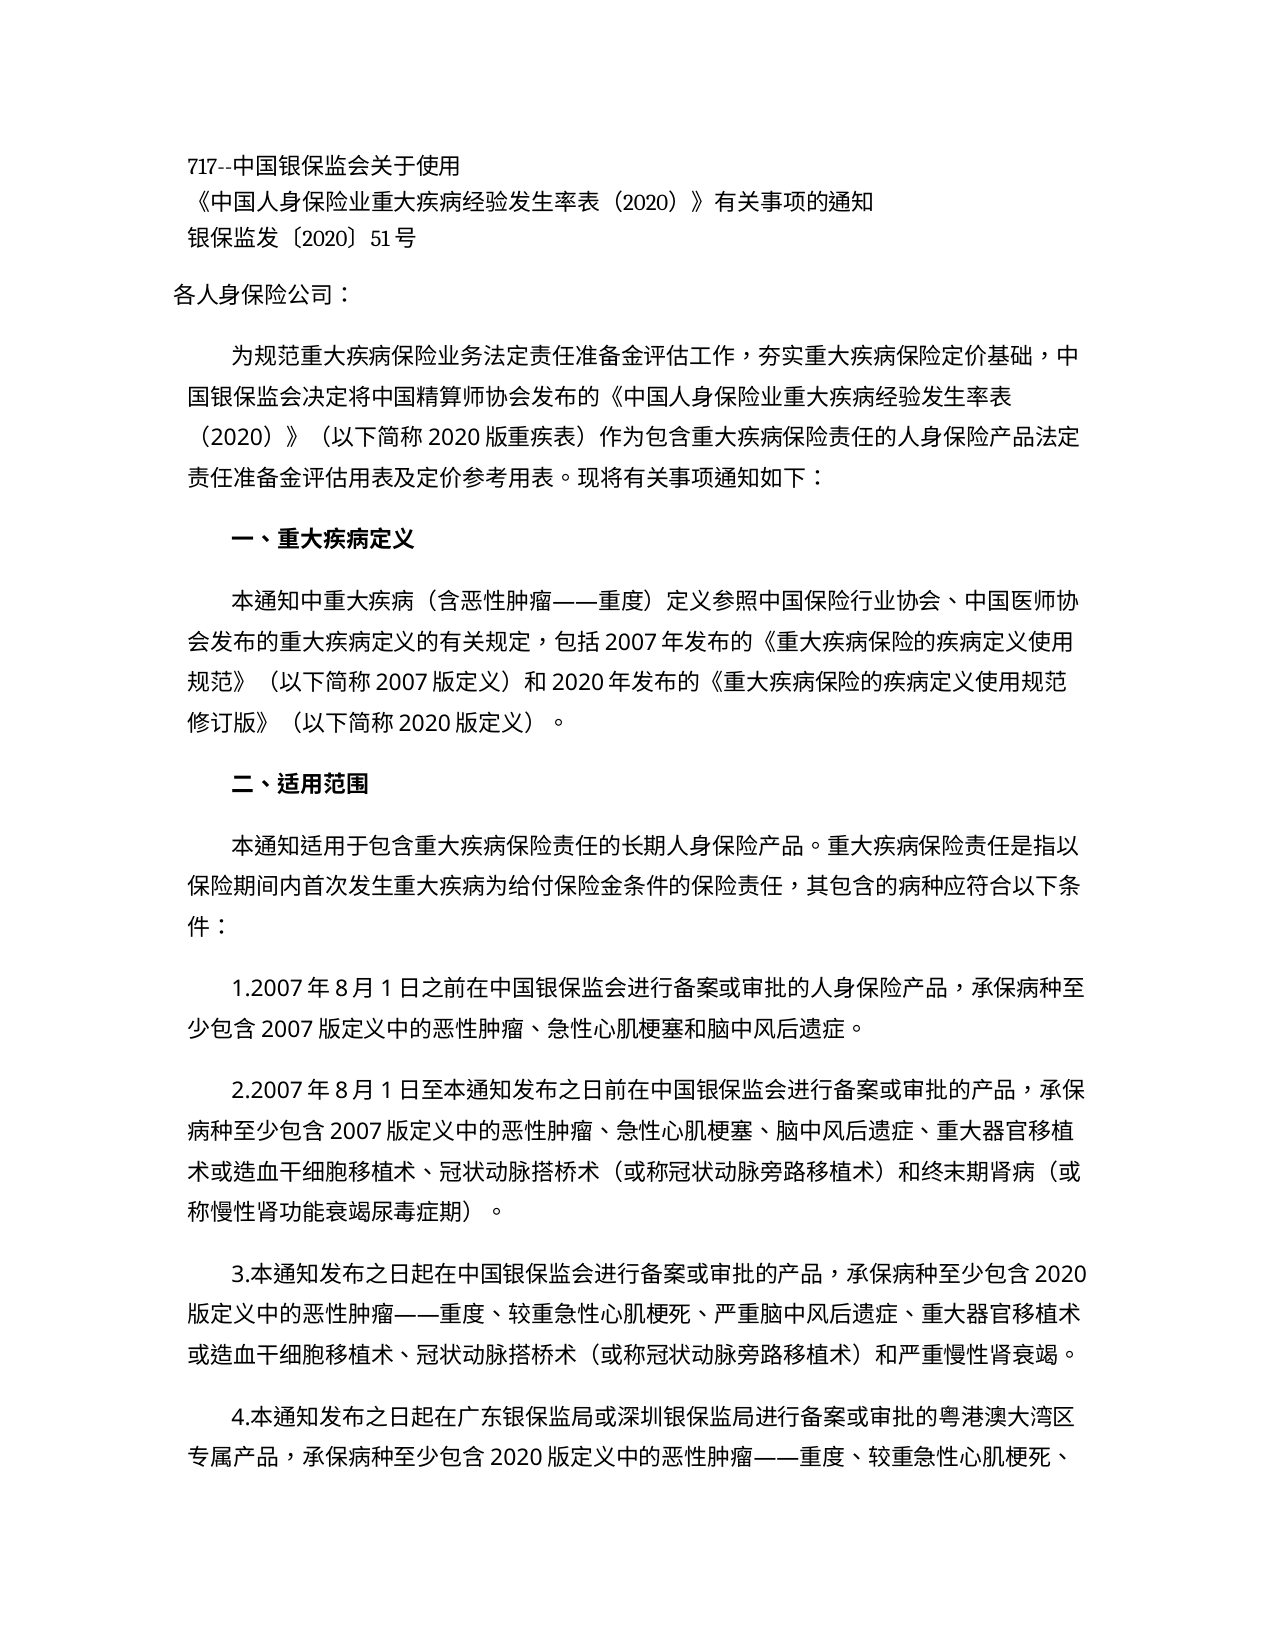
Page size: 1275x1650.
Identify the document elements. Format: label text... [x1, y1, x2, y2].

text 各人身保险公司： [173, 279, 1087, 310]
text 本通知适用于包含重大疾病保险责任的长期人身保险产品。重大疾病保险责任是指以保险期间内首次发生重大疾病为给付保险金条件的保险责任，其包含的病种应符合以下条件： [187, 830, 1087, 942]
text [187, 1401, 1087, 1472]
text 为规范重大疾病保险业务法定责任准备金评估工作，夯实重大疾病保险定价基础，中国银保监会决定将中国精算师协会发布的《中国人身保险业重大疾病经验发生率表（2020）》（以下简称2020版重疾表）作为包含重大疾病保险责任的人身保险产品法定责任准备金评估用表及定价参考用表。现将有关事项通知如下： [187, 340, 1087, 493]
text 1.2007年8月1日之前在中国银保监会进行备案或审批的人身保险产品，承保病种至少包含2007版定义中的恶性肿瘤、急性心肌梗塞和脑中风后遗症。 [187, 972, 1087, 1044]
text 二、适用范围 [187, 768, 1087, 799]
text 3.本通知发布之日起在中国银保监会进行备案或审批的产品，承保病种至少包含2020版定义中的恶性肿瘤——重度、较重急性心肌梗死、严重脑中风后遗症、重大器官移植术或造血干细胞移植术、冠状动脉搭桥术（或称冠状动脉旁路移植术）和严重慢性肾衰竭。 [187, 1258, 1087, 1370]
text 本通知中重大疾病（含恶性肿瘤——重度）定义参照中国保险行业协会、中国医师协会发布的重大疾病定义的有关规定，包括2007年发布的《重大疾病保险的疾病定义使用规范》（以下简称2007版定义）和2020年发布的《重大疾病保险的疾病定义使用规范修订版》（以下简称2020版定义）。 [187, 585, 1087, 738]
text 2.2007年8月1日至本通知发布之日前在中国银保监会进行备案或审批的产品，承保病种至少包含2007版定义中的恶性肿瘤、急性心肌梗塞、脑中风后遗症、重大器官移植术或造血干细胞移植术、冠状动脉搭桥术（或称冠状动脉旁路移植术）和终末期肾病（或称慢性肾功能衰竭尿毒症期）。 [187, 1074, 1087, 1228]
text 一、重大疾病定义 [187, 523, 1087, 555]
